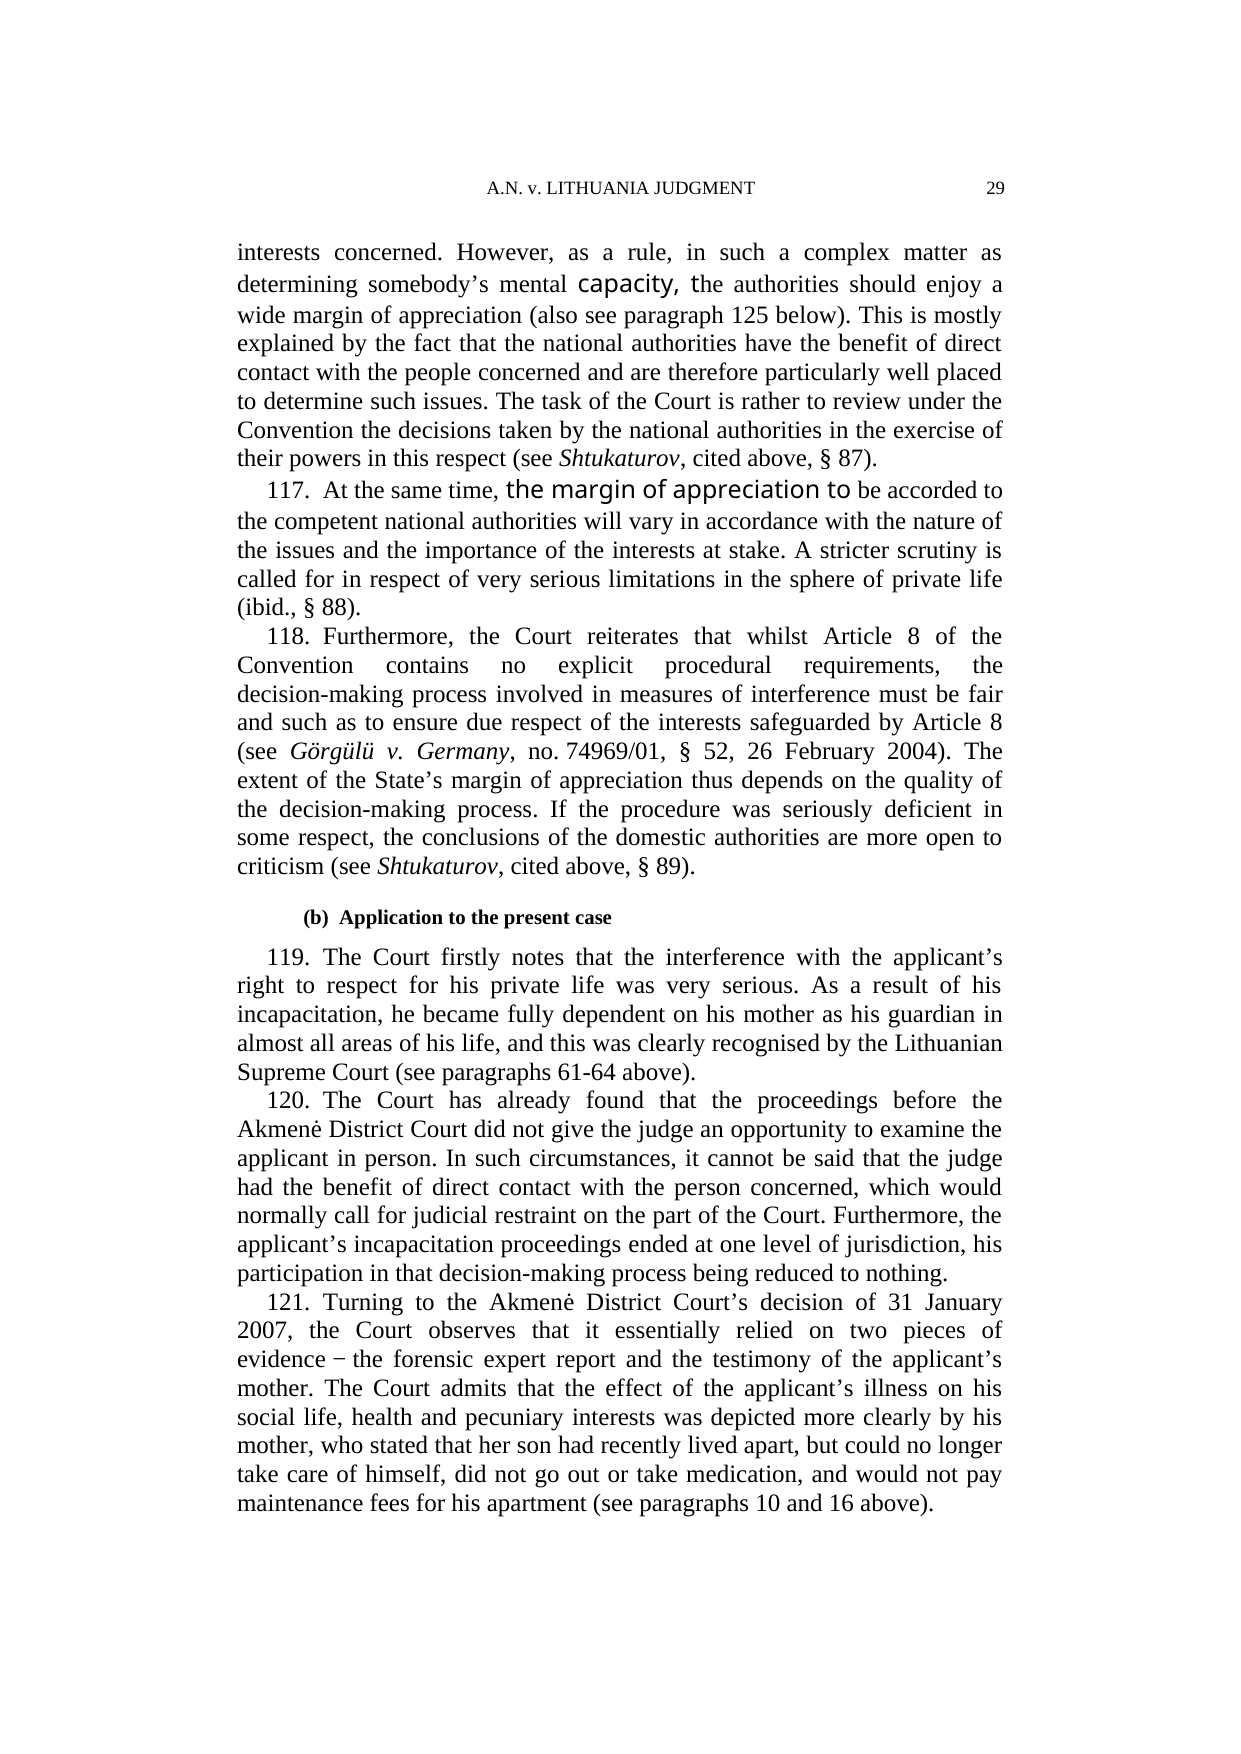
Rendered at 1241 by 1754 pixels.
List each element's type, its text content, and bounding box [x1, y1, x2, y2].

text 117. At the same time, the margin of appreciation to be accorded to the competent national authorities will vary in accordance with the nature of the issues and the importance of the interests at stake. A stricter scrutiny is called for in respect of very serious limitations in the sphere of private life (ibid., § 88). [237, 472, 1003, 621]
text 120. The Court has already found that the proceedings before the Akmenė District Court did not give the judge an opportunity to examine the applicant in person. In such circumstances, it cannot be said that the judge had the benefit of direct contact with the person concerned, which would normally call for judicial restraint on the part of the Court. Furthermore, the applicant’s incapacitation proceedings ended at one level of jurisdiction, his participation in that decision-making process being reduced to nothing. [237, 1085, 1003, 1287]
text 119. The Court firstly notes that the interference with the applicant’s right to respect for his private life was very serious. As a result of his incapacitation, he became fully dependent on his mother as his guardian in almost all areas of his life, and this was clearly recognised by the Lithuanian Supreme Court (see paragraphs 61-64 above). [237, 942, 1003, 1085]
subtitle (b) Application to the present case [303, 905, 1003, 929]
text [237, 237, 1003, 472]
text 118. Furthermore, the Court reiterates that whilst Article 8 of the Convention contains no explicit procedural requirements, the decision-making process involved in measures of interference must be fair and such as to ensure due respect of the interests safeguarded by Article 8 (see Görgülü v. Germany, no. 74969/01, § 52, 26 February 2004). The extent of the State’s margin of appreciation thus depends on the quality of the decision-making process. If the procedure was seriously deficient in some respect, the conclusions of the domestic authorities are more open to criticism (see Shtukaturov, cited above, § 89). [237, 621, 1003, 880]
text 121. Turning to the Akmenė District Court’s decision of 31 January 2007, the Court observes that it essentially relied on two pieces of evidence − the forensic expert report and the testimony of the applicant’s mother. The Court admits that the effect of the applicant’s illness on his social life, health and pecuniary interests was depicted more clearly by his mother, who stated that her son had recently lived apart, but could no longer take care of himself, did not go out or take medication, and would not pay maintenance fees for his apartment (see paragraphs 10 and 16 above). [237, 1287, 1003, 1517]
